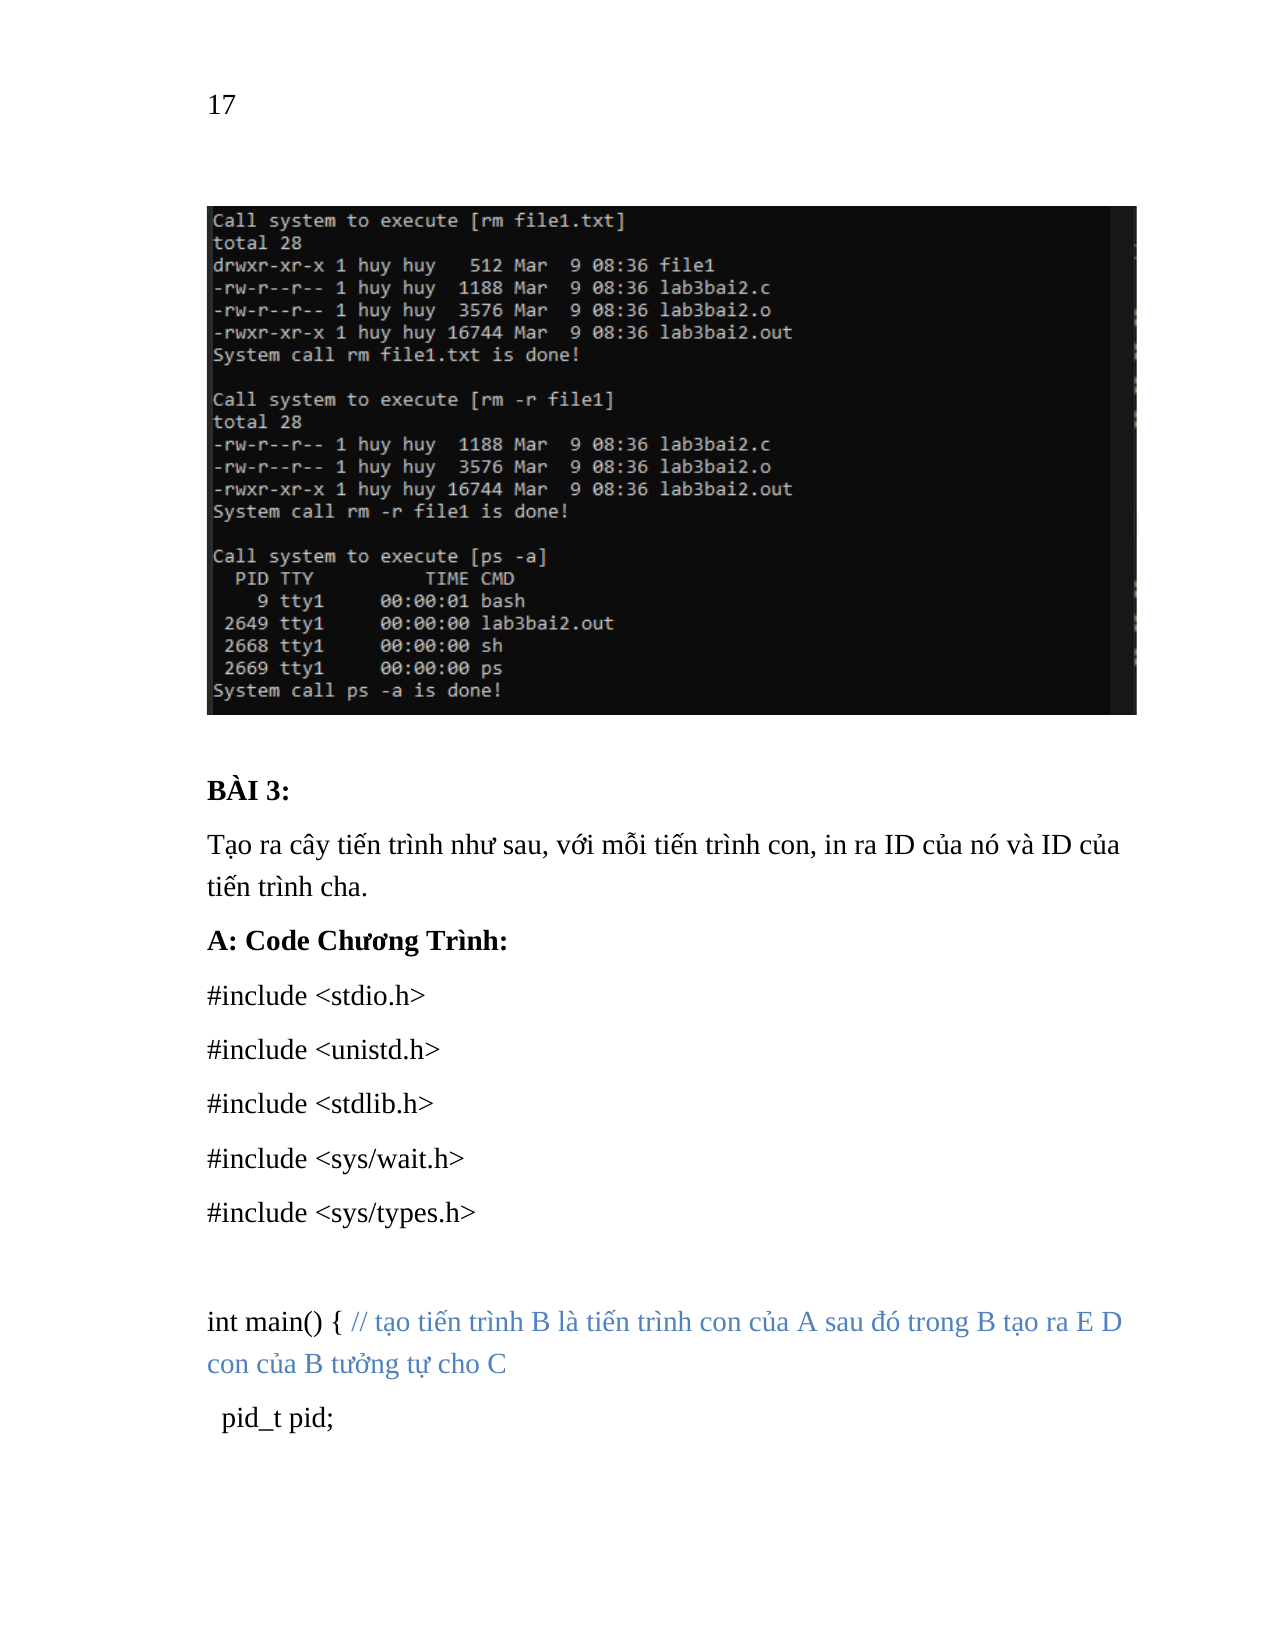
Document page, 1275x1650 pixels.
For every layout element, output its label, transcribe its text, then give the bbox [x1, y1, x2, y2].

text #include <sys/types.h> [207, 1195, 1157, 1229]
text pid_t pid; [207, 1400, 1157, 1434]
text #include <stdio.h> [207, 978, 1157, 1011]
text #include <stdlib.h> [207, 1086, 1157, 1120]
text #include <unistd.h> [207, 1032, 1157, 1066]
picture [206, 206, 1137, 715]
text #include <sys/wait.h> [207, 1141, 1157, 1174]
subtitle BÀI 3: [207, 773, 1157, 806]
text Tạo ra cây tiến trình như sau, với mỗi tiến trình con, in ra ID của nó và ID của tiến trình cha. [207, 827, 1157, 902]
text int main() { // tạo tiến trình B là tiến trình con của A sau đó trong B tạo ra E D con của B tưởng tự cho C [207, 1304, 1157, 1379]
subtitle A: Code Chương Trình: [207, 923, 1157, 957]
